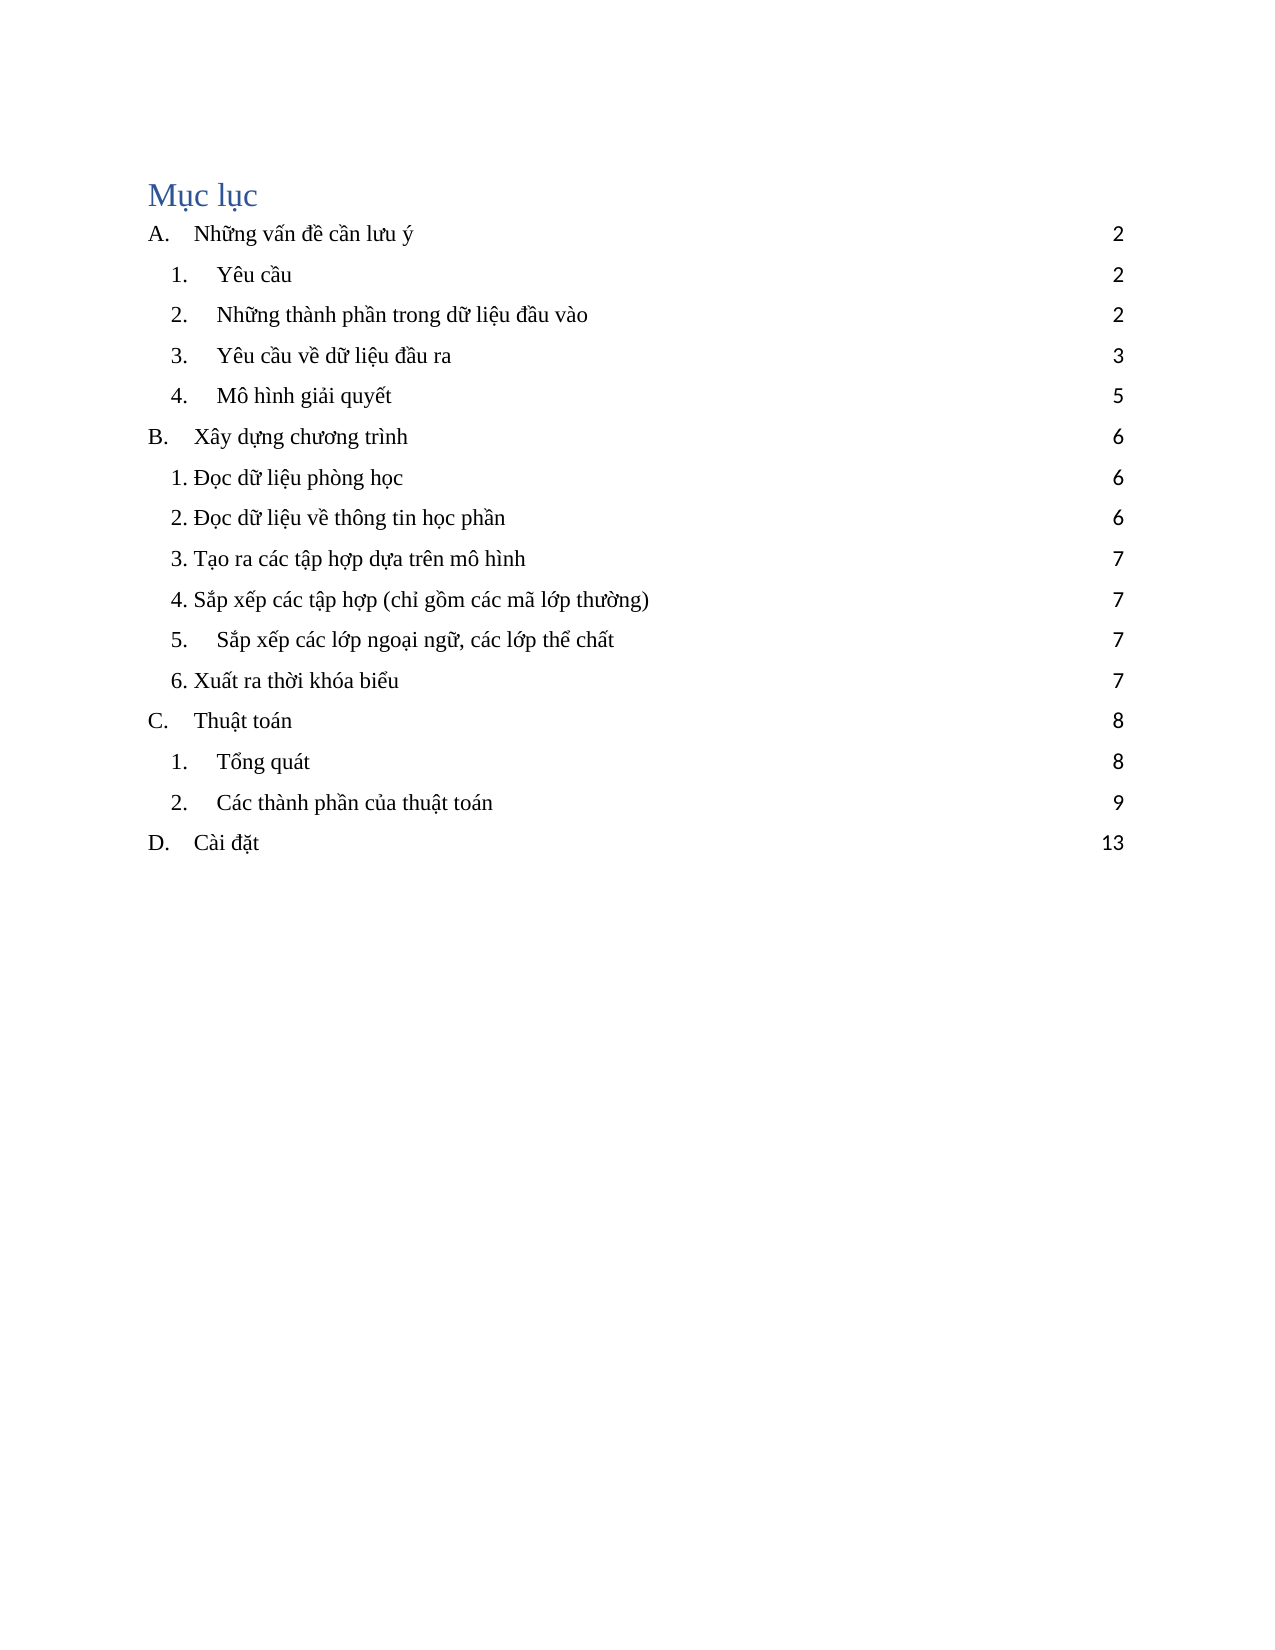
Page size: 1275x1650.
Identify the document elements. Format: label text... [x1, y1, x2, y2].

text Mục lục [148, 175, 1125, 213]
